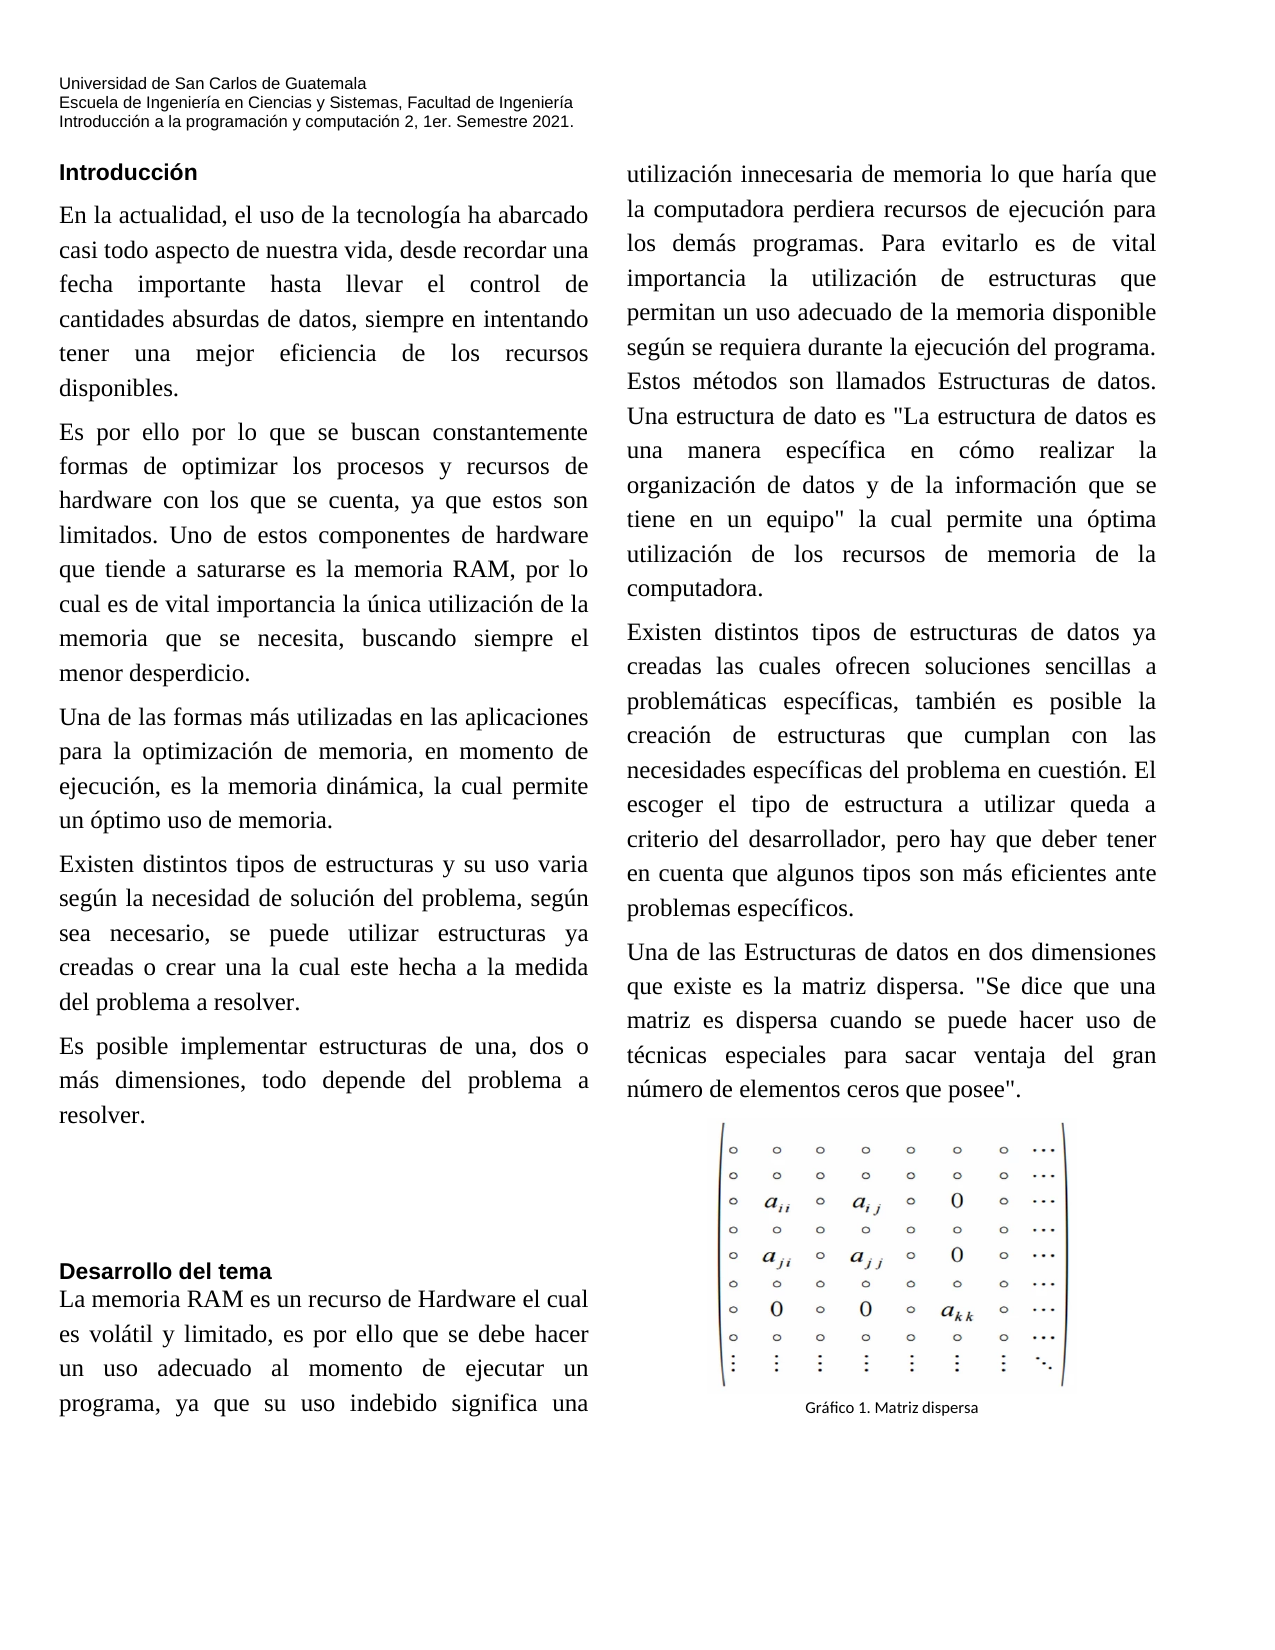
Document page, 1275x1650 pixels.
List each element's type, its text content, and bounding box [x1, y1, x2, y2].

text Es posible implementar estructuras de una, dos o más dimensiones, todo depende del problema a resolver. [59, 1031, 589, 1128]
picture [707, 1118, 1077, 1394]
text Desarrollo del tema [59, 1258, 589, 1284]
text La memoria RAM es un recurso de Hardware el cual es volátil y limitado, es por ello que se debe hacer un uso adecuado al momento de ejecutar un programa, ya que su uso indebido significa una utilización innecesaria de memoria lo que haría que la computadora perdiera recursos de ejecución para los demás programas. Para evitarlo es de vital importancia la utilización de estructuras que permitan un uso adecuado de la memoria disponible según se requiera durante la ejecución del programa. Estos métodos son llamados Estructuras de datos. Una estructura de dato es "La estructura de datos es una manera específica en cómo realizar la organización de datos y de la información que se tiene en un equipo" la cual permite una óptima utilización de los recursos de memoria de la computadora. [59, 1284, 589, 1416]
text Una de las Estructuras de datos en dos dimensiones que existe es la matriz dispersa. "Se dice que una matriz es dispersa cuando se puede hacer uso de técnicas especiales para sacar ventaja del gran número de elementos ceros que posee". [627, 937, 1157, 1103]
text Introducción [59, 159, 589, 186]
text Existen distintos tipos de estructuras de datos ya creadas las cuales ofrecen soluciones sencillas a problemáticas específicas, también es posible la creación de estructuras que cumplan con las necesidades específicas del problema en cuestión. El escoger el tipo de estructura a utilizar queda a criterio del desarrollador, pero hay que deber tener en cuenta que algunos tipos son más eficientes ante problemas específicos. [627, 617, 1157, 922]
text Existen distintos tipos de estructuras y su uso varia según la necesidad de solución del problema, según sea necesario, se puede utilizar estructuras ya creadas o crear una la cual este hecha a la medida del problema a resolver. [59, 849, 589, 1016]
text En la actualidad, el uso de la tecnología ha abarcado casi todo aspecto de nuestra vida, desde recordar una fecha importante hasta llevar el control de cantidades absurdas de datos, siempre en intentando tener una mejor eficiencia de los recursos disponibles. [59, 200, 589, 401]
text Es por ello por lo que se buscan constantemente formas de optimizar los procesos y recursos de hardware con los que se cuenta, ya que estos son limitados. Uno de estos componentes de hardware que tiende a saturarse es la memoria RAM, por lo cual es de vital importancia la única utilización de la memoria que se necesita, buscando siempre el menor desperdicio. [59, 417, 589, 687]
text Una de las formas más utilizadas en las aplicaciones para la optimización de memoria, en momento de ejecución, es la memoria dinámica, la cual permite un óptimo uso de memoria. [59, 702, 589, 834]
text La memoria RAM es un recurso de Hardware el cual es volátil y limitado, es por ello que se debe hacer un uso adecuado al momento de ejecutar un programa, ya que su uso indebido significa una utilización innecesaria de memoria lo que haría que la computadora perdiera recursos de ejecución para los demás programas. Para evitarlo es de vital importancia la utilización de estructuras que permitan un uso adecuado de la memoria disponible según se requiera durante la ejecución del programa. Estos métodos son llamados Estructuras de datos. Una estructura de dato es "La estructura de datos es una manera específica en cómo realizar la organización de datos y de la información que se tiene en un equipo" la cual permite una óptima utilización de los recursos de memoria de la computadora. [627, 159, 1157, 602]
